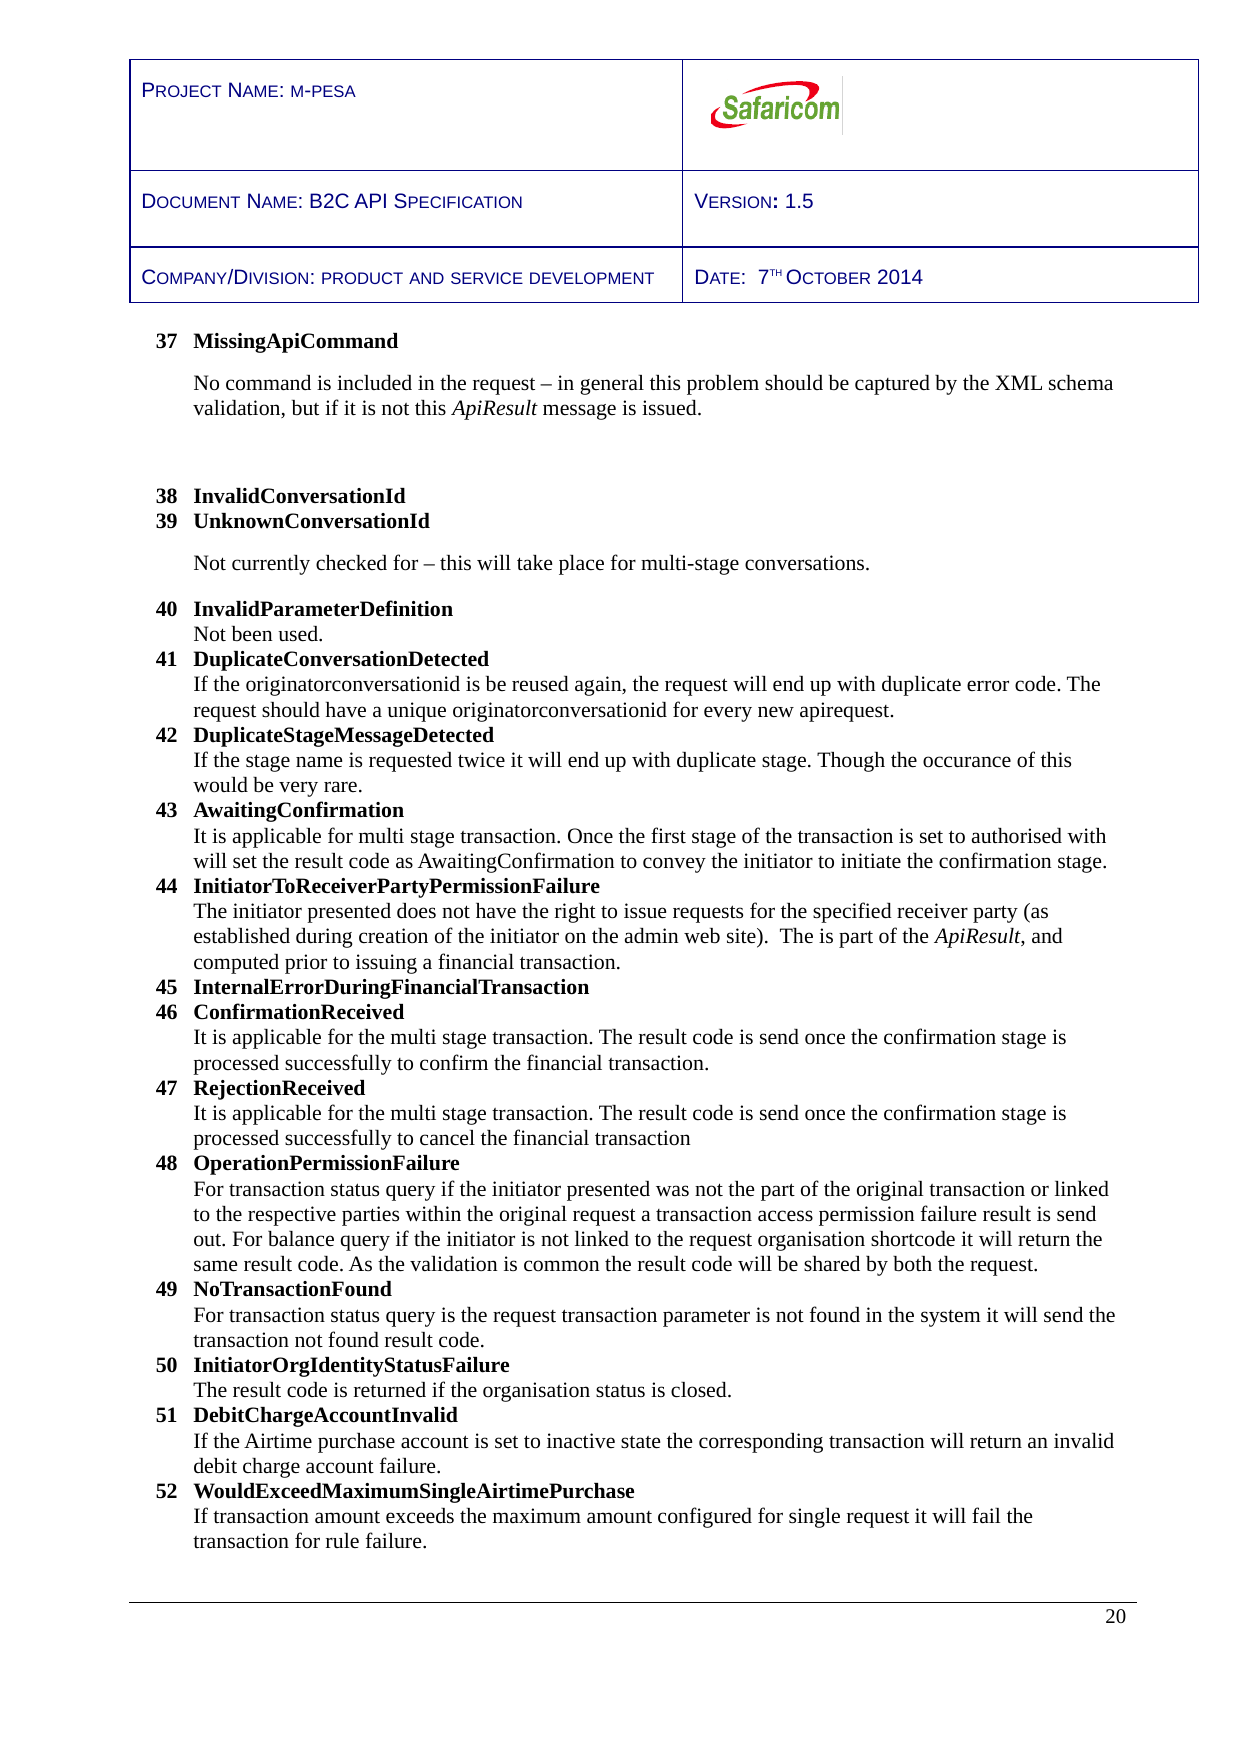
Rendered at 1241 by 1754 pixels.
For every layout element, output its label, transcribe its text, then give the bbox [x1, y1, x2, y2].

list If transaction amount exceeds the maximum amount configured for single request it will fail the transaction for rule failure. [193, 1503, 1122, 1554]
list If the originatorconversationid is be reused again, the request will end up with duplicate error code. The request should have a unique originatorconversationid for every new apirequest. [193, 671, 1122, 722]
list DuplicateConversationDetected [156, 646, 1122, 671]
list NoTransactionFound [156, 1276, 1122, 1302]
list MissingApiCommand [156, 328, 1122, 353]
list DuplicateStageMessageDetected [156, 722, 1122, 747]
list RejectionReceived [156, 1075, 1122, 1100]
list OperationPermissionFailure [156, 1150, 1122, 1176]
list WouldExceedMaximumSingleAirtimePurchase [156, 1478, 1122, 1503]
list InternalErrorDuringFinancialTransaction [156, 974, 1122, 999]
list If the Airtime purchase account is set to inactive state the corresponding transaction will return an invalid debit charge account failure. [193, 1428, 1122, 1478]
list It is applicable for the multi stage transaction. The result code is send once the confirmation stage is processed successfully to confirm the financial transaction. [193, 1024, 1122, 1075]
list For transaction status query is the request transaction parameter is not found in the system it will send the transaction not found result code. [193, 1302, 1122, 1352]
list If the stage name is requested twice it will end up with duplicate stage. Though the occurance of this would be very rare. [193, 747, 1122, 797]
list InitiatorOrgIdentityStatusFailure [156, 1352, 1122, 1377]
list Not been used. [193, 621, 1122, 646]
list AwaitingConfirmation [156, 797, 1122, 823]
list DebitChargeAccountInvalid [156, 1402, 1122, 1428]
text No command is included in the request – in general this problem should be captured by the XML schema validation, but if it is not this ApiResult message is issued. [193, 369, 1122, 420]
list The initiator presented does not have the right to issue requests for the specified receiver party (as established during creation of the initiator on the admin web site). The is part of the ApiResult, and computed prior to issuing a financial transaction. [193, 898, 1122, 974]
list InvalidConversationId [156, 483, 1122, 508]
list InitiatorToReceiverPartyPermissionFailure [156, 873, 1122, 898]
list ConfirmationReceived [156, 999, 1122, 1024]
list UnknownConversationId [156, 508, 1122, 533]
list It is applicable for the multi stage transaction. The result code is send once the confirmation stage is processed successfully to cancel the financial transaction [193, 1100, 1122, 1150]
text Not currently checked for – this will take place for multi-stage conversations. [193, 550, 1122, 575]
picture [711, 76, 843, 137]
list The result code is returned if the organisation status is closed. [193, 1377, 1122, 1402]
list It is applicable for multi stage transaction. Once the first stage of the transaction is set to authorised with will set the result code as AwaitingConfirmation to convey the initiator to initiate the confirmation stage. [193, 823, 1122, 873]
list For transaction status query if the initiator presented was not the part of the original transaction or linked to the respective parties within the original request a transaction access permission failure result is send out. For balance query if the initiator is not linked to the request organisation shortcode it will return the same result code. As the validation is common the result code will be shared by both the request. [193, 1176, 1122, 1276]
list InvalidParameterDefinition [156, 596, 1122, 621]
